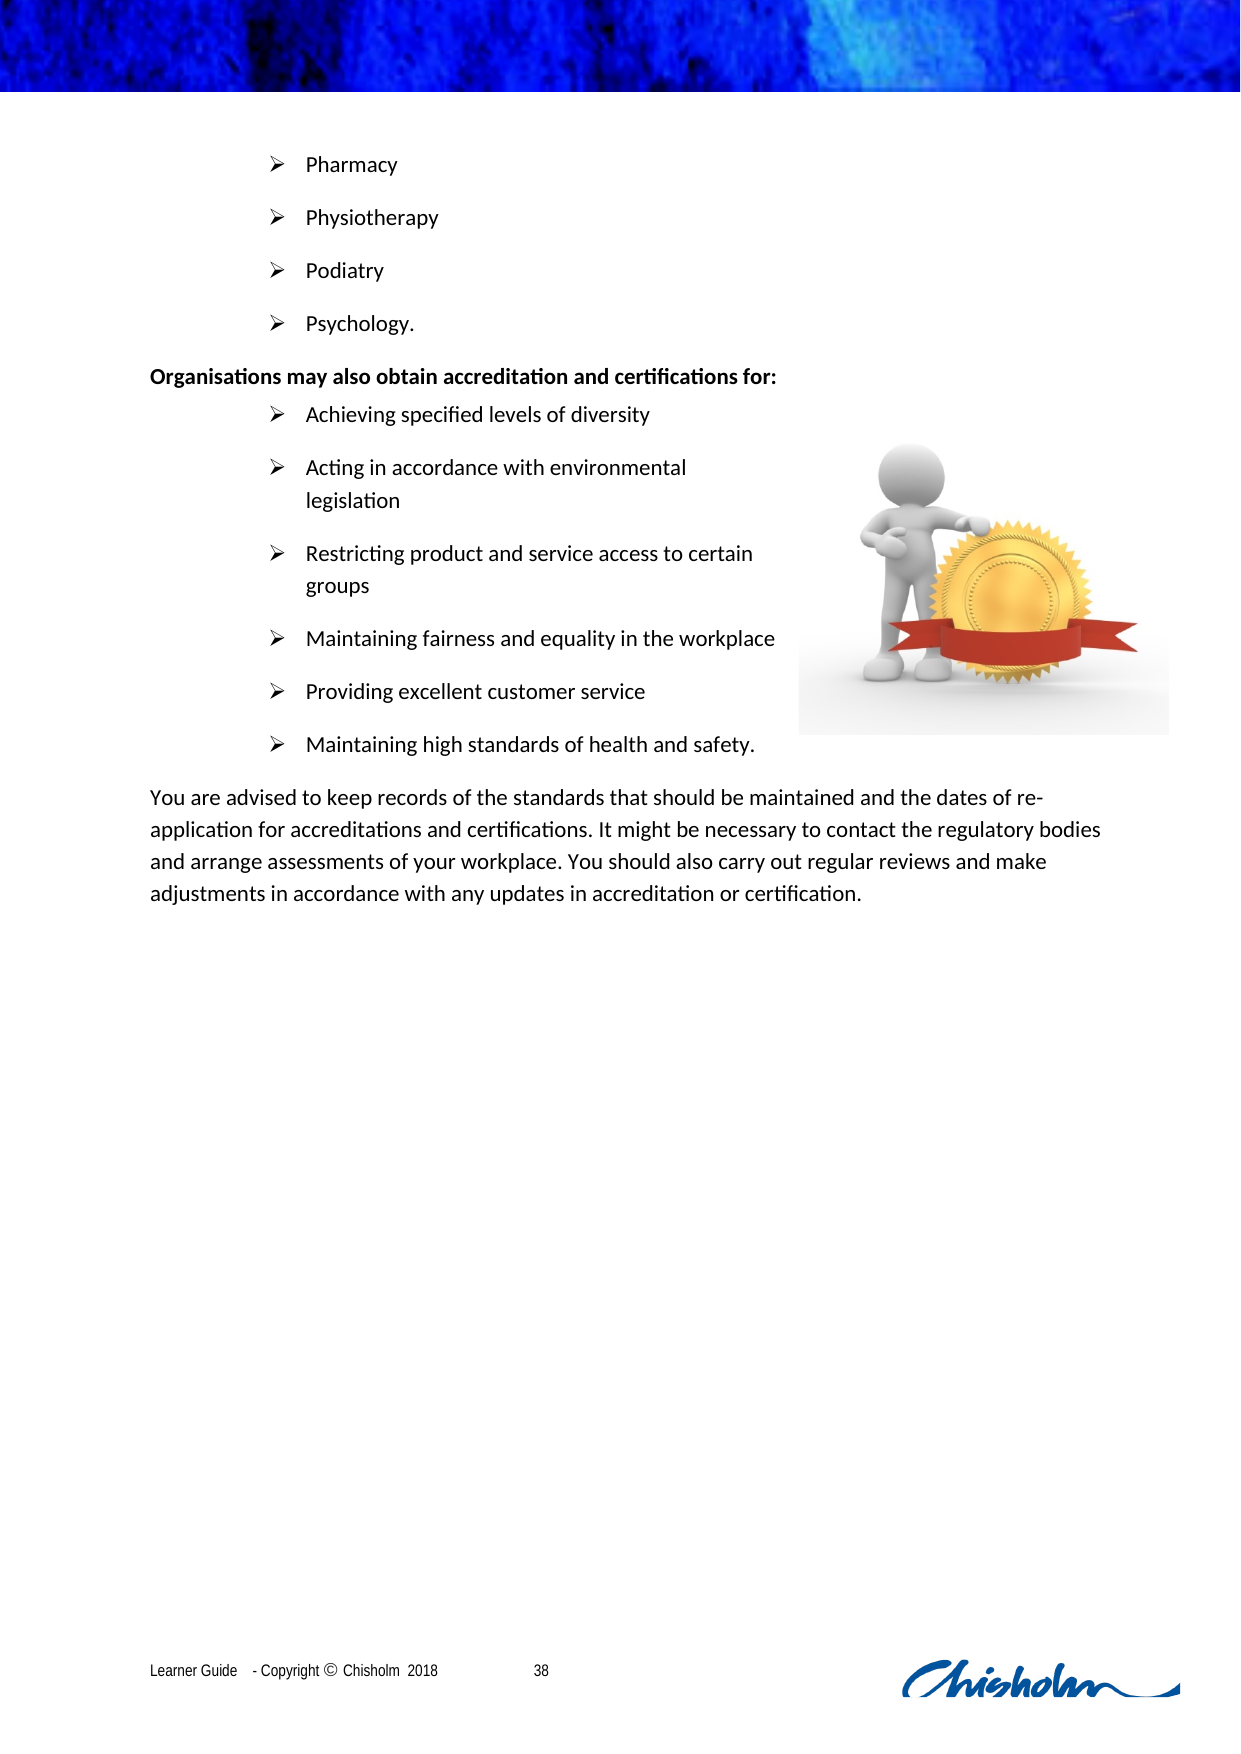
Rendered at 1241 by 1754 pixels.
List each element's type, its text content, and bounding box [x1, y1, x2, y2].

list Restricting product and service access to certain groups [268, 539, 797, 599]
list Maintaining fairness and equality in the workplace [268, 624, 797, 652]
list Pharmacy [268, 150, 1122, 178]
text Organisations may also obtain accreditation and certifications for: [150, 362, 1122, 390]
list Providing excellent customer service [268, 677, 797, 705]
picture [797, 423, 1169, 733]
picture [0, 0, 1241, 92]
list Psychology. [268, 309, 1122, 337]
list Physiotherapy [268, 203, 1122, 231]
list Podiatry [268, 256, 1122, 284]
list Acting in accordance with environmental legislation [268, 453, 797, 514]
list Achieving specified levels of diversity [268, 401, 1122, 428]
list Maintaining high standards of health and safety. [268, 730, 1122, 758]
text You are advised to keep records of the standards that should be maintained and the dates of re-application for accreditations and certifications. It might be necessary to contact the regulatory bodies and arrange assessments of your workplace. You should also carry out regular reviews and make adjustments in accordance with any updates in accreditation or certification. [150, 783, 1122, 908]
